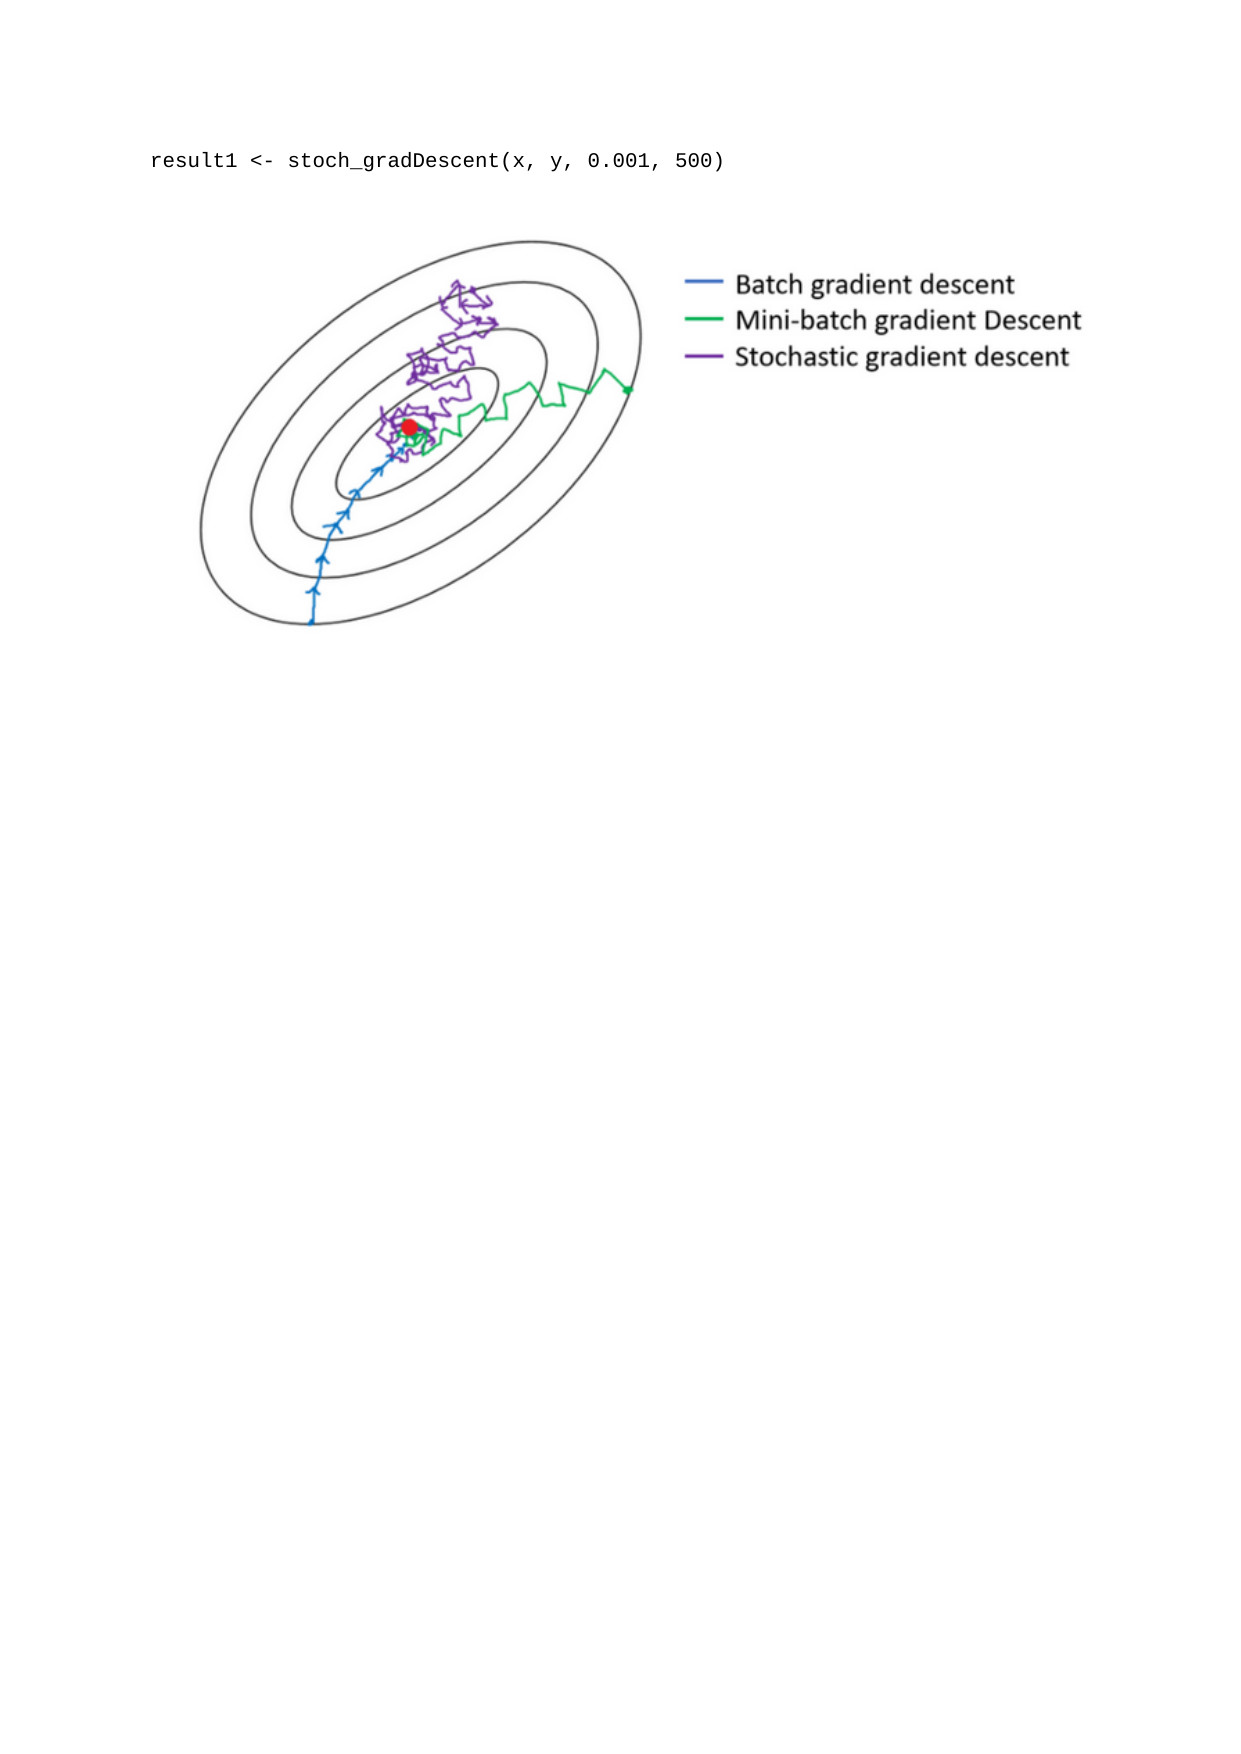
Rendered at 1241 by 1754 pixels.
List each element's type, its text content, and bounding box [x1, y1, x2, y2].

picture [150, 173, 1091, 638]
text result1 <- stoch_gradDescent(x, y, 0.001, 500) [150, 150, 1090, 173]
